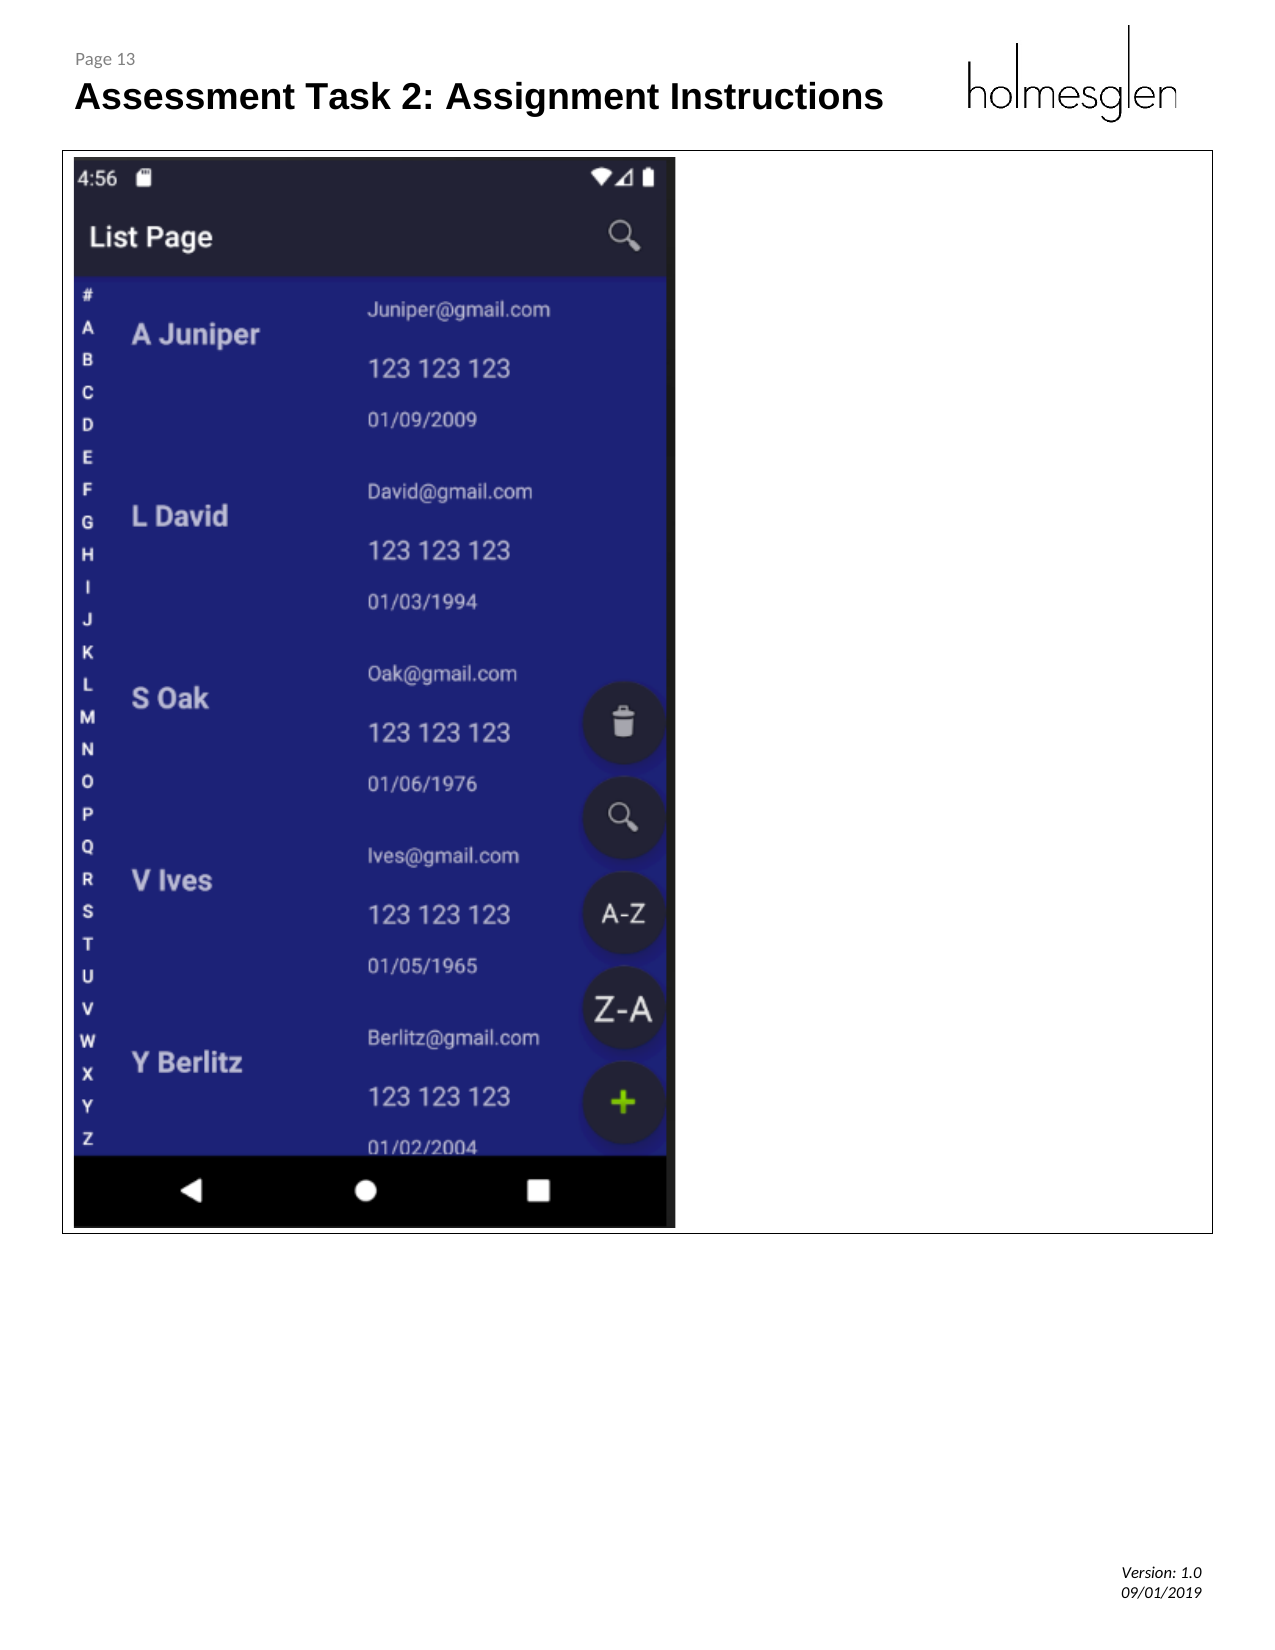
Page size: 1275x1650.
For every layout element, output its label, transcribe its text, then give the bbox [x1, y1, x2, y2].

table_cell /* Screenshot of all Pages */ /* Screenshot page navigation code */ [63, 151, 1212, 1233]
picture [948, 25, 1177, 143]
picture [73, 157, 676, 1228]
